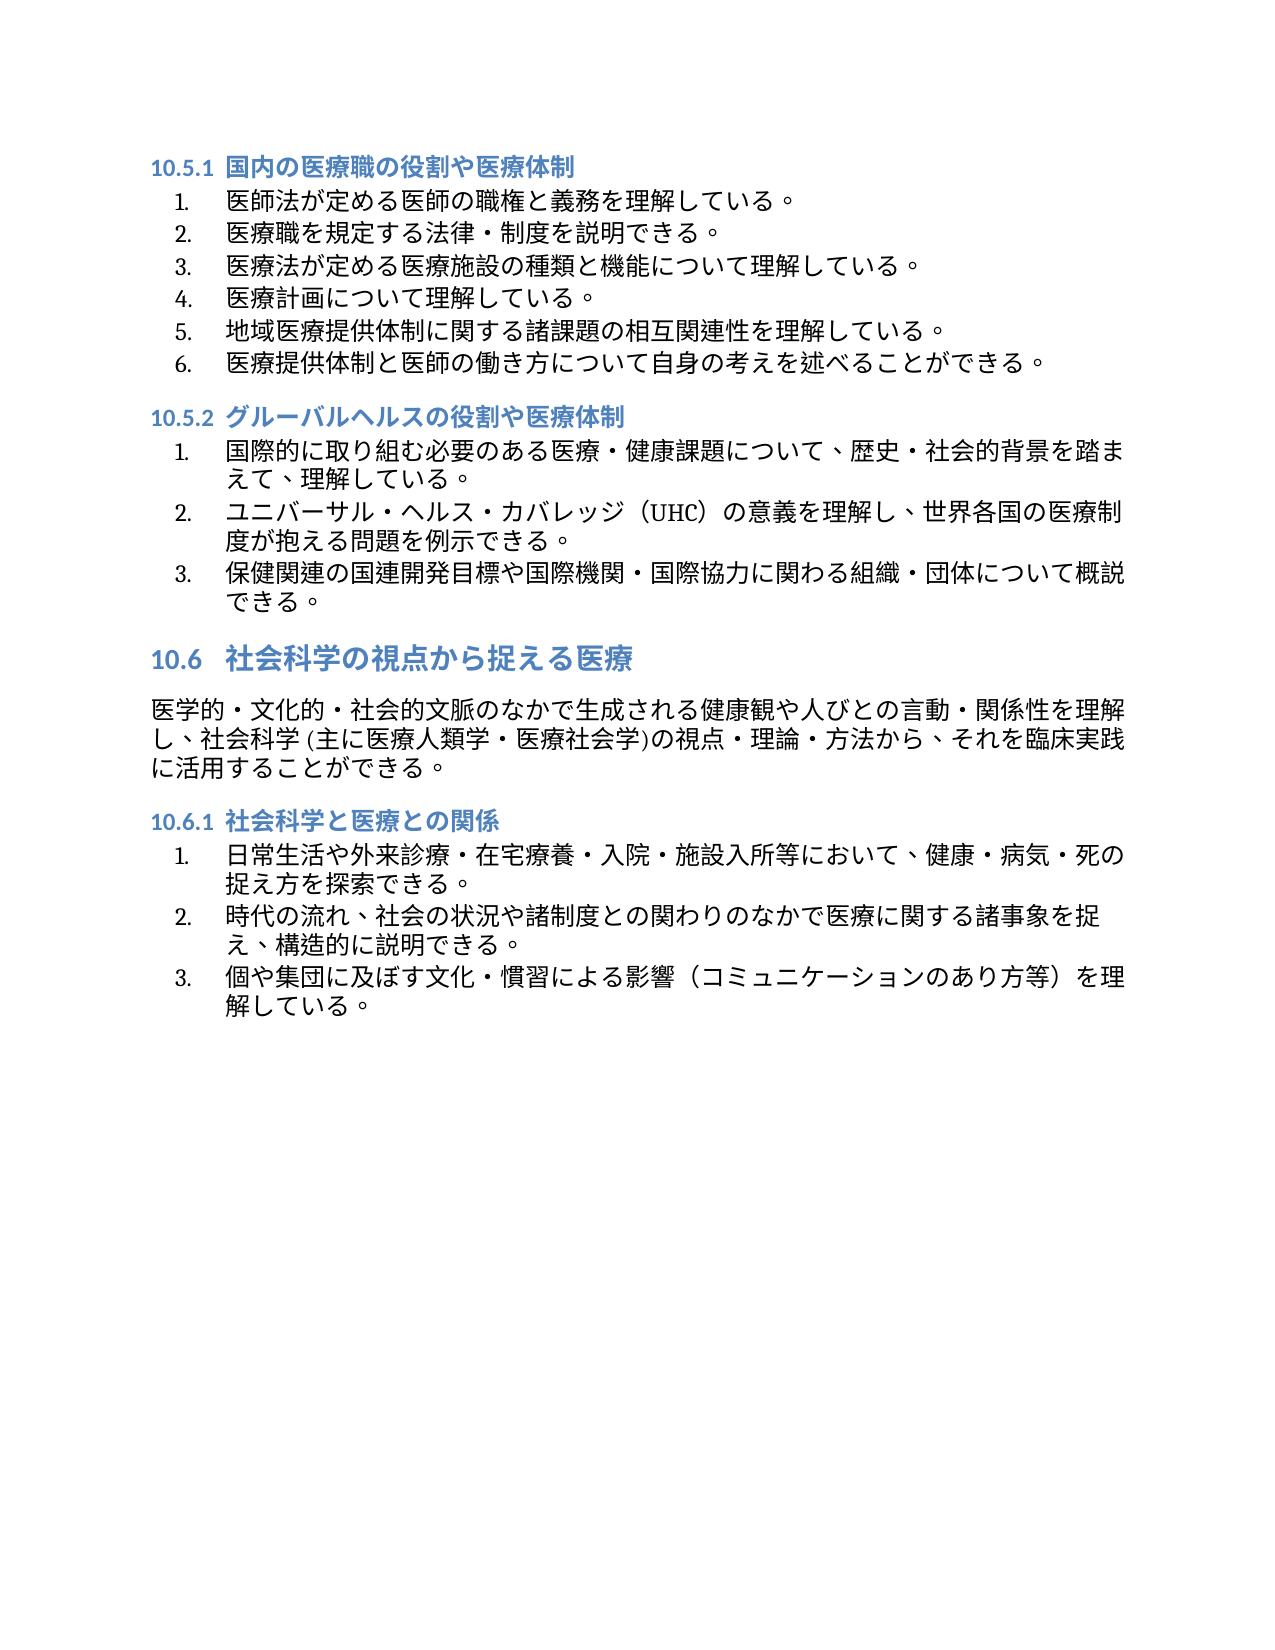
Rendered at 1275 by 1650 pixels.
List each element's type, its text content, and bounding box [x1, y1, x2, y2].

list 医療法が定める医療施設の種類と機能について理解している。 [175, 253, 1125, 282]
subtitle 10.5.1 国内の医療職の役割や医療体制 [150, 150, 1125, 184]
list 地域医療提供体制に関する諸課題の相互関連性を理解している。 [175, 318, 1125, 347]
list ユニバーサル・ヘルス・カバレッジ（UHC）の意義を理解し、世界各国の医療制度が抱える問題を例示できる。 [175, 499, 1125, 556]
list 国際的に取り組む必要のある医療・健康課題について、歴史・社会的背景を踏まえて、理解している。 [175, 438, 1125, 495]
list 医師法が定める医師の職権と義務を理解している。 [175, 188, 1125, 217]
list 医療職を規定する法律・制度を説明できる。 [175, 220, 1125, 249]
list 日常生活や外来診療・在宅療養・入院・施設入所等において、健康・病気・死の捉え方を探索できる。 [175, 842, 1125, 899]
subtitle 10.6 社会科学の視点から捉える医療 [150, 638, 1125, 678]
list 医療提供体制と医師の働き方について自身の考えを述べることができる。 [175, 350, 1125, 379]
list 個や集団に及ぼす文化・慣習による影響（コミュニケーションのあり方等）を理解している。 [175, 964, 1125, 1022]
text 医学的・文化的・社会的文脈のなかで生成される健康観や人びとの言動・関係性を理解し、社会科学 (主に医療人類学・医療社会学)の視点・理論・方法から、それを臨床実践に活用することができる。 [150, 697, 1125, 783]
list 時代の流れ、社会の状況や諸制度との関わりのなかで医療に関する諸事象を捉え、構造的に説明できる。 [175, 903, 1125, 961]
subtitle 10.5.2 グルーバルヘルスの役割や医療体制 [150, 400, 1125, 434]
list 保健関連の国連開発目標や国際機関・国際協力に関わる組織・団体について概説できる。 [175, 560, 1125, 618]
subtitle 10.6.1 社会科学と医療との関係 [150, 804, 1125, 838]
list 医療計画について理解している。 [175, 285, 1125, 314]
